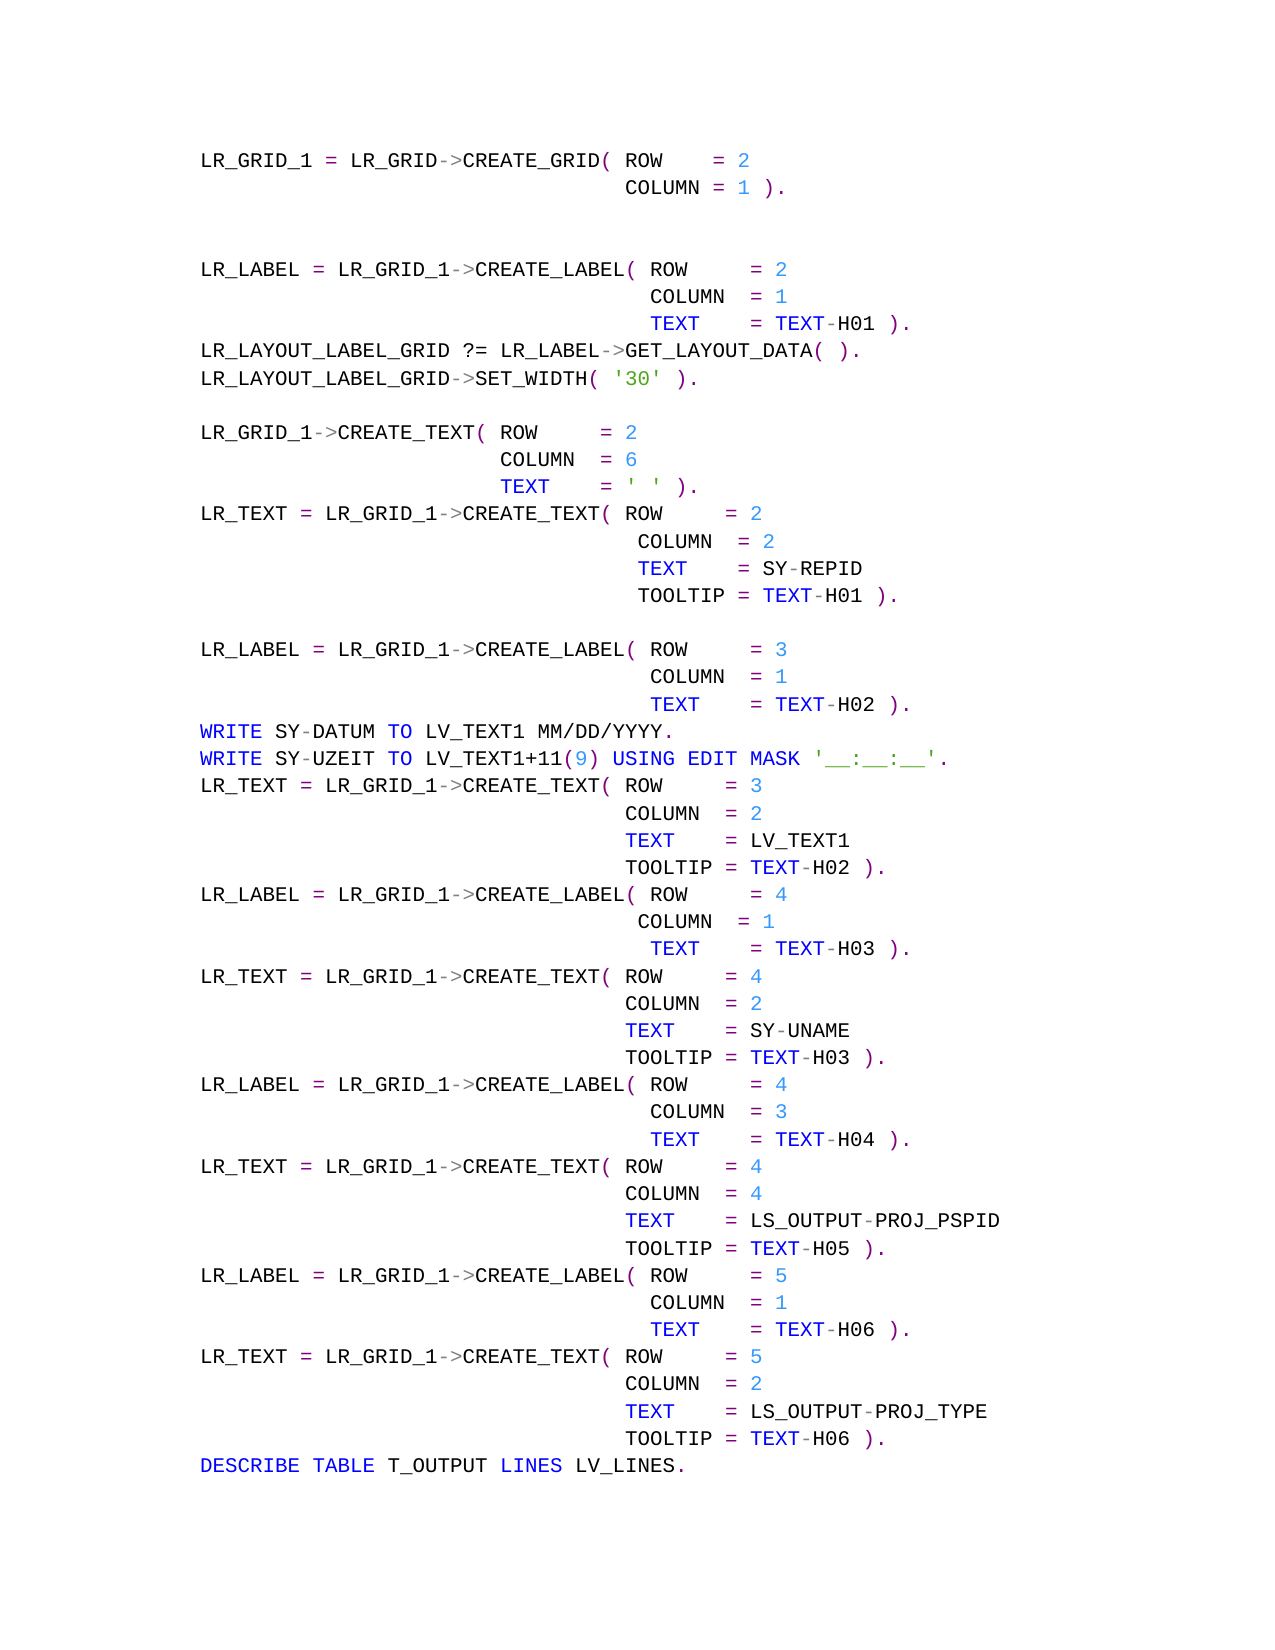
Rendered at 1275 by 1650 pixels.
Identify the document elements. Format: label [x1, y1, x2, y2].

text [150, 150, 1125, 1479]
